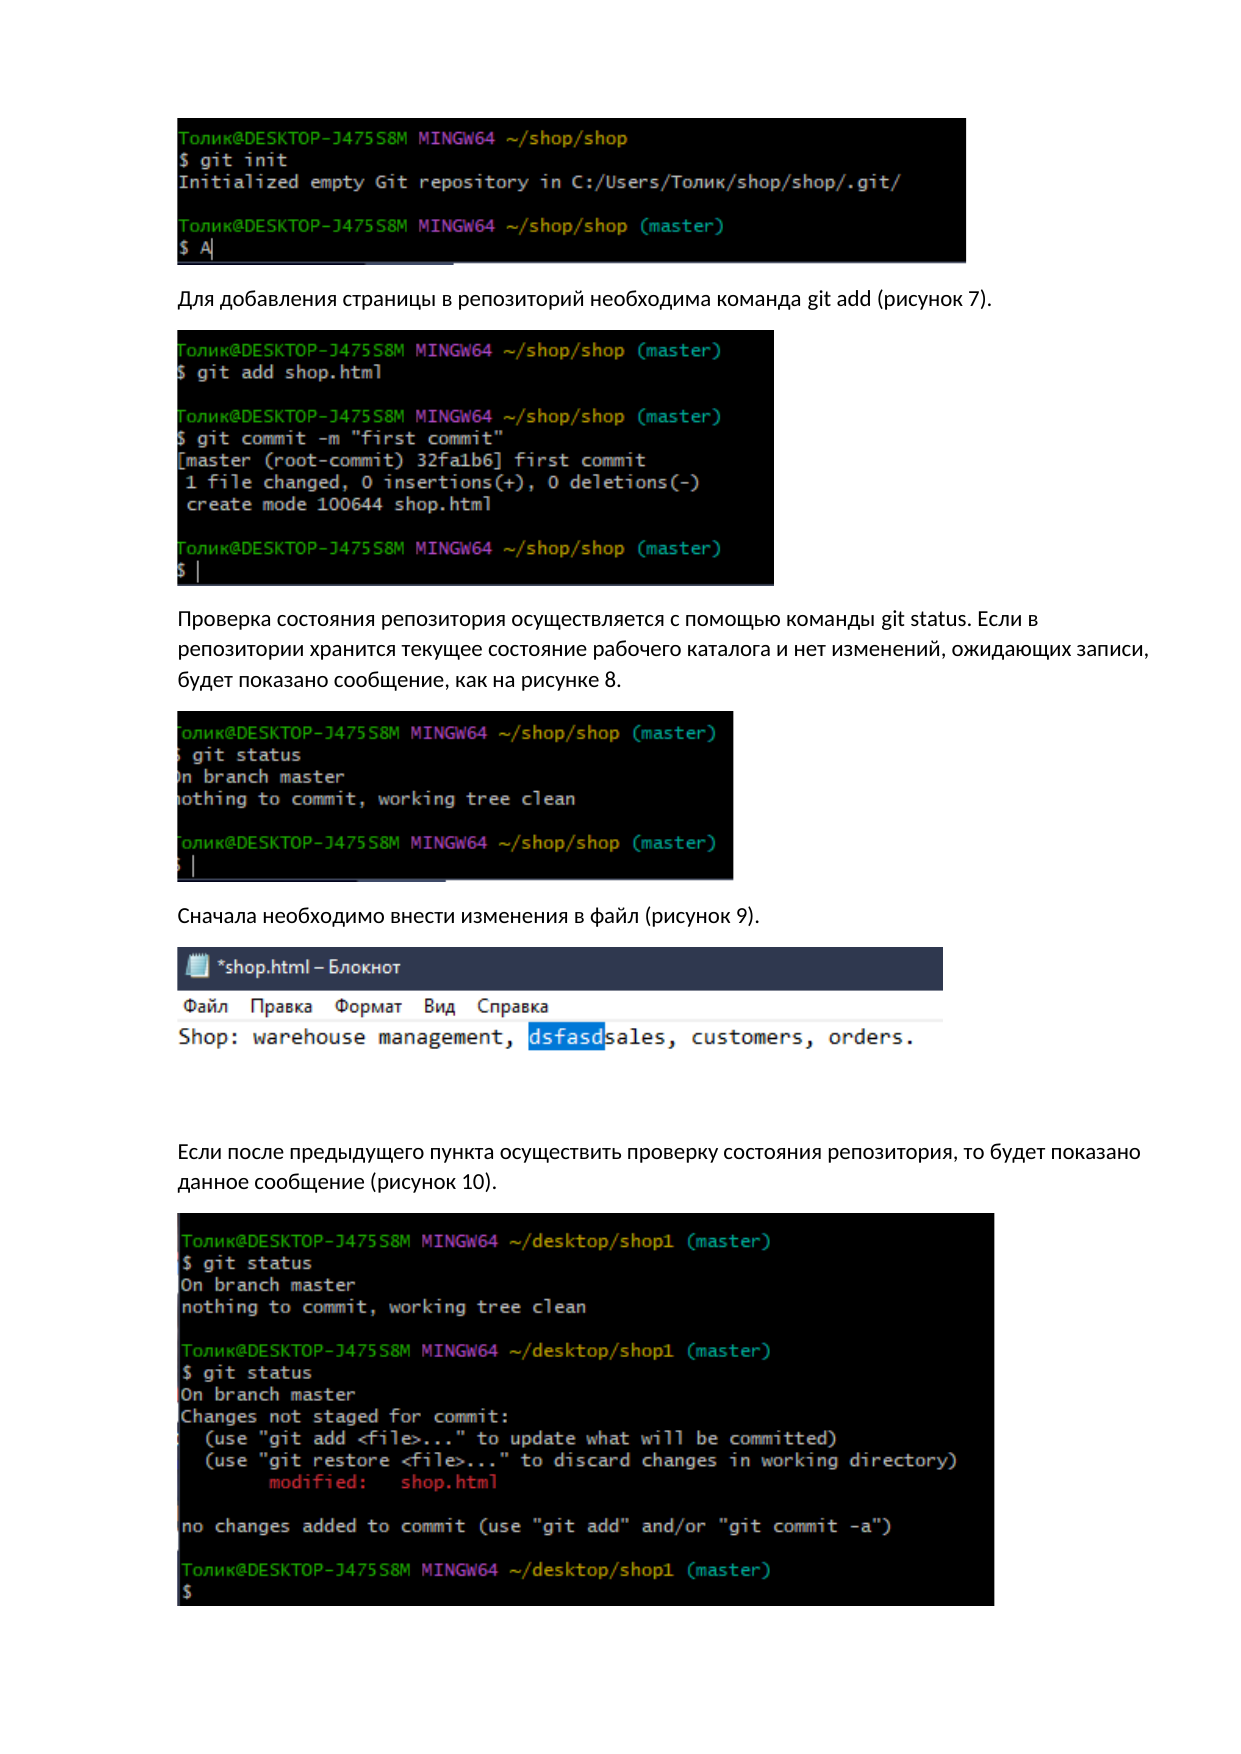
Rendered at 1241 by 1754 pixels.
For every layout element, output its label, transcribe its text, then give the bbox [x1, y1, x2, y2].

picture [177, 1213, 995, 1606]
picture [177, 118, 967, 265]
text Если после предыдущего пункта осуществить проверку состояния репозитория, то будет показано данное сообщение (рисунок 10). [177, 1137, 1152, 1195]
text Сначала необходимо внести изменения в файл (рисунок 9). [177, 901, 1152, 929]
picture [177, 711, 734, 882]
picture [177, 947, 943, 1118]
text Для добавления страницы в репозиторий необходима команда git add (рисунок 7). [177, 284, 1152, 312]
picture [177, 330, 774, 586]
text Проверка состояния репозитория осуществляется с помощью команды git status. Если в репозитории хранится текущее состояние рабочего каталога и нет изменений, ожидающих записи, будет показано сообщение, как на рисунке 8. [177, 604, 1152, 693]
